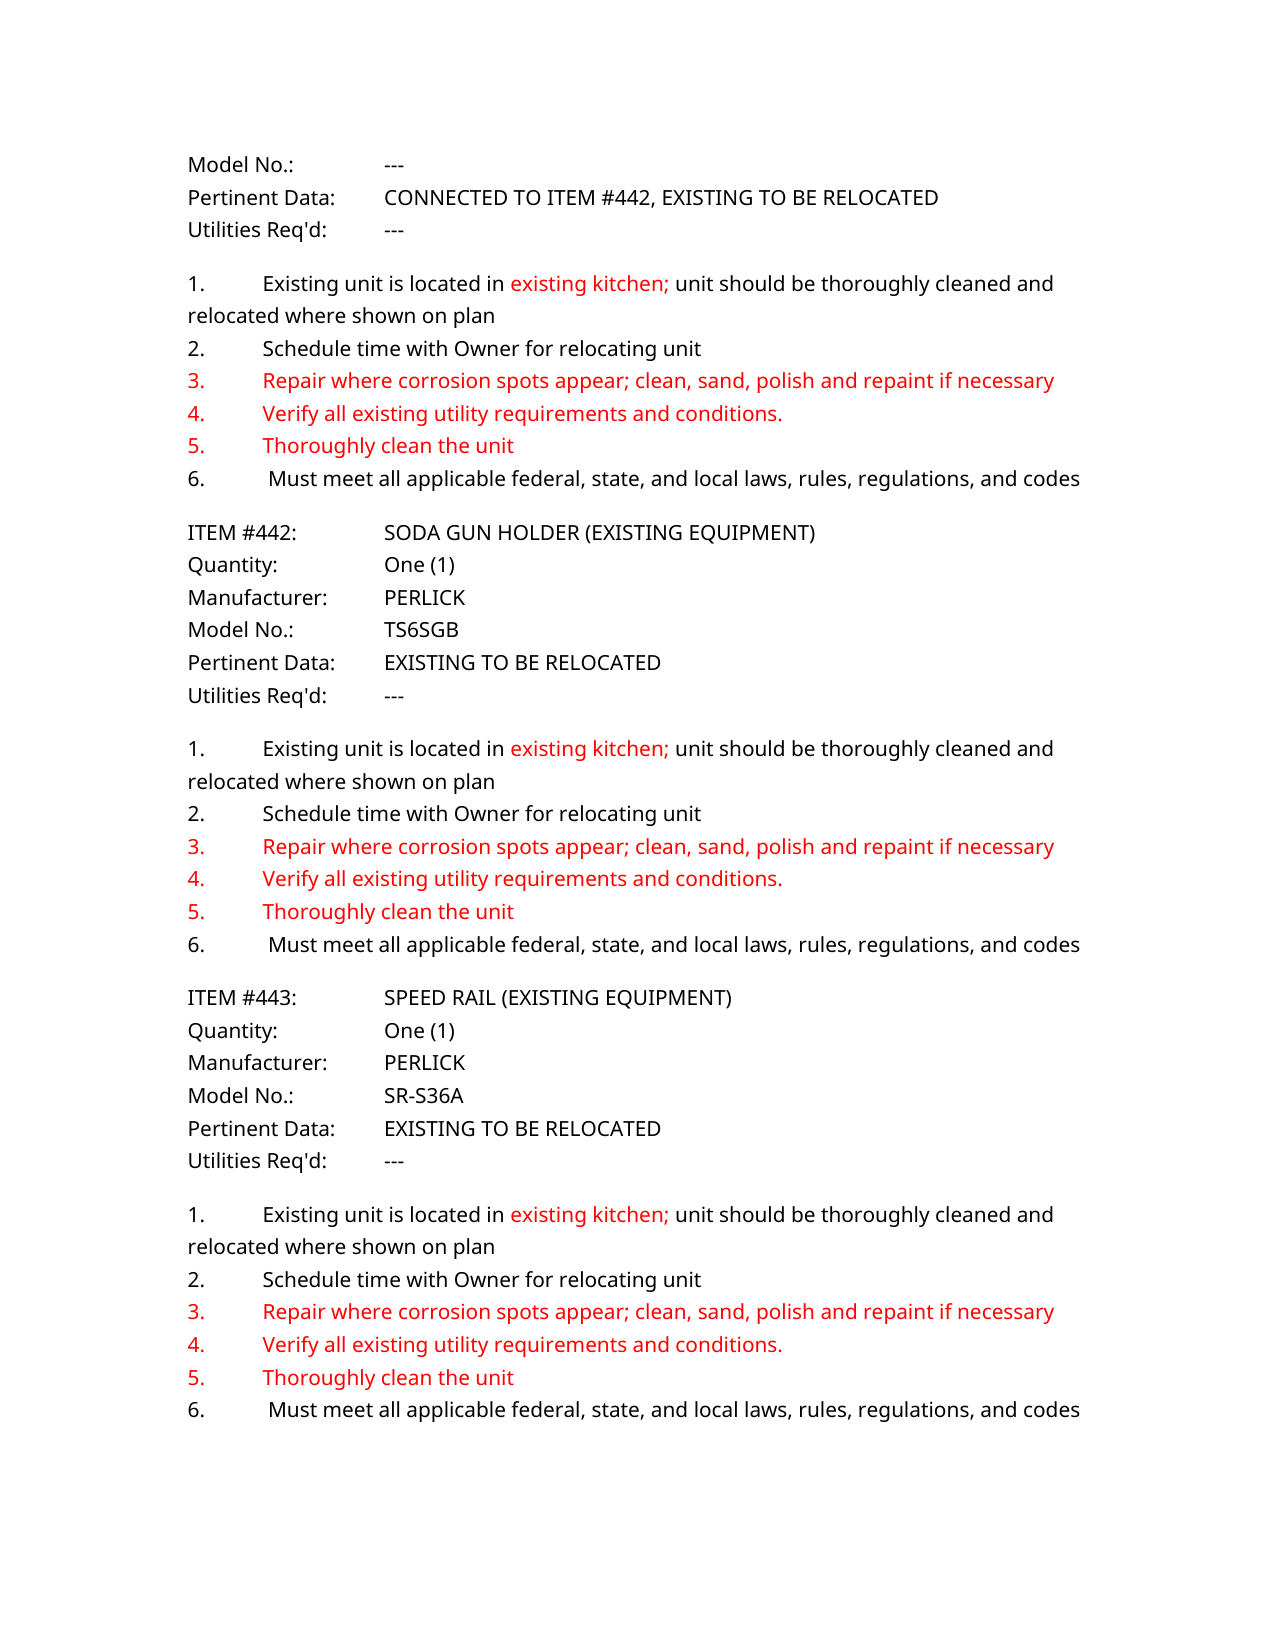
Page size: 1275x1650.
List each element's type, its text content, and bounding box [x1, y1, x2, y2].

text ITEM #442: SODA GUN HOLDER (EXISTING EQUIPMENT) Quantity: One (1) Manufacturer: PERLICK Model No.: TS6SGB Pertinent Data: EXISTING TO BE RELOCATED Utilities Req'd: --- [187, 518, 1087, 709]
text ITEM #443: SPEED RAIL (EXISTING EQUIPMENT) Quantity: One (1) Manufacturer: PERLICK Model No.: SR-S36A Pertinent Data: EXISTING TO BE RELOCATED Utilities Req'd: --- [187, 983, 1087, 1175]
